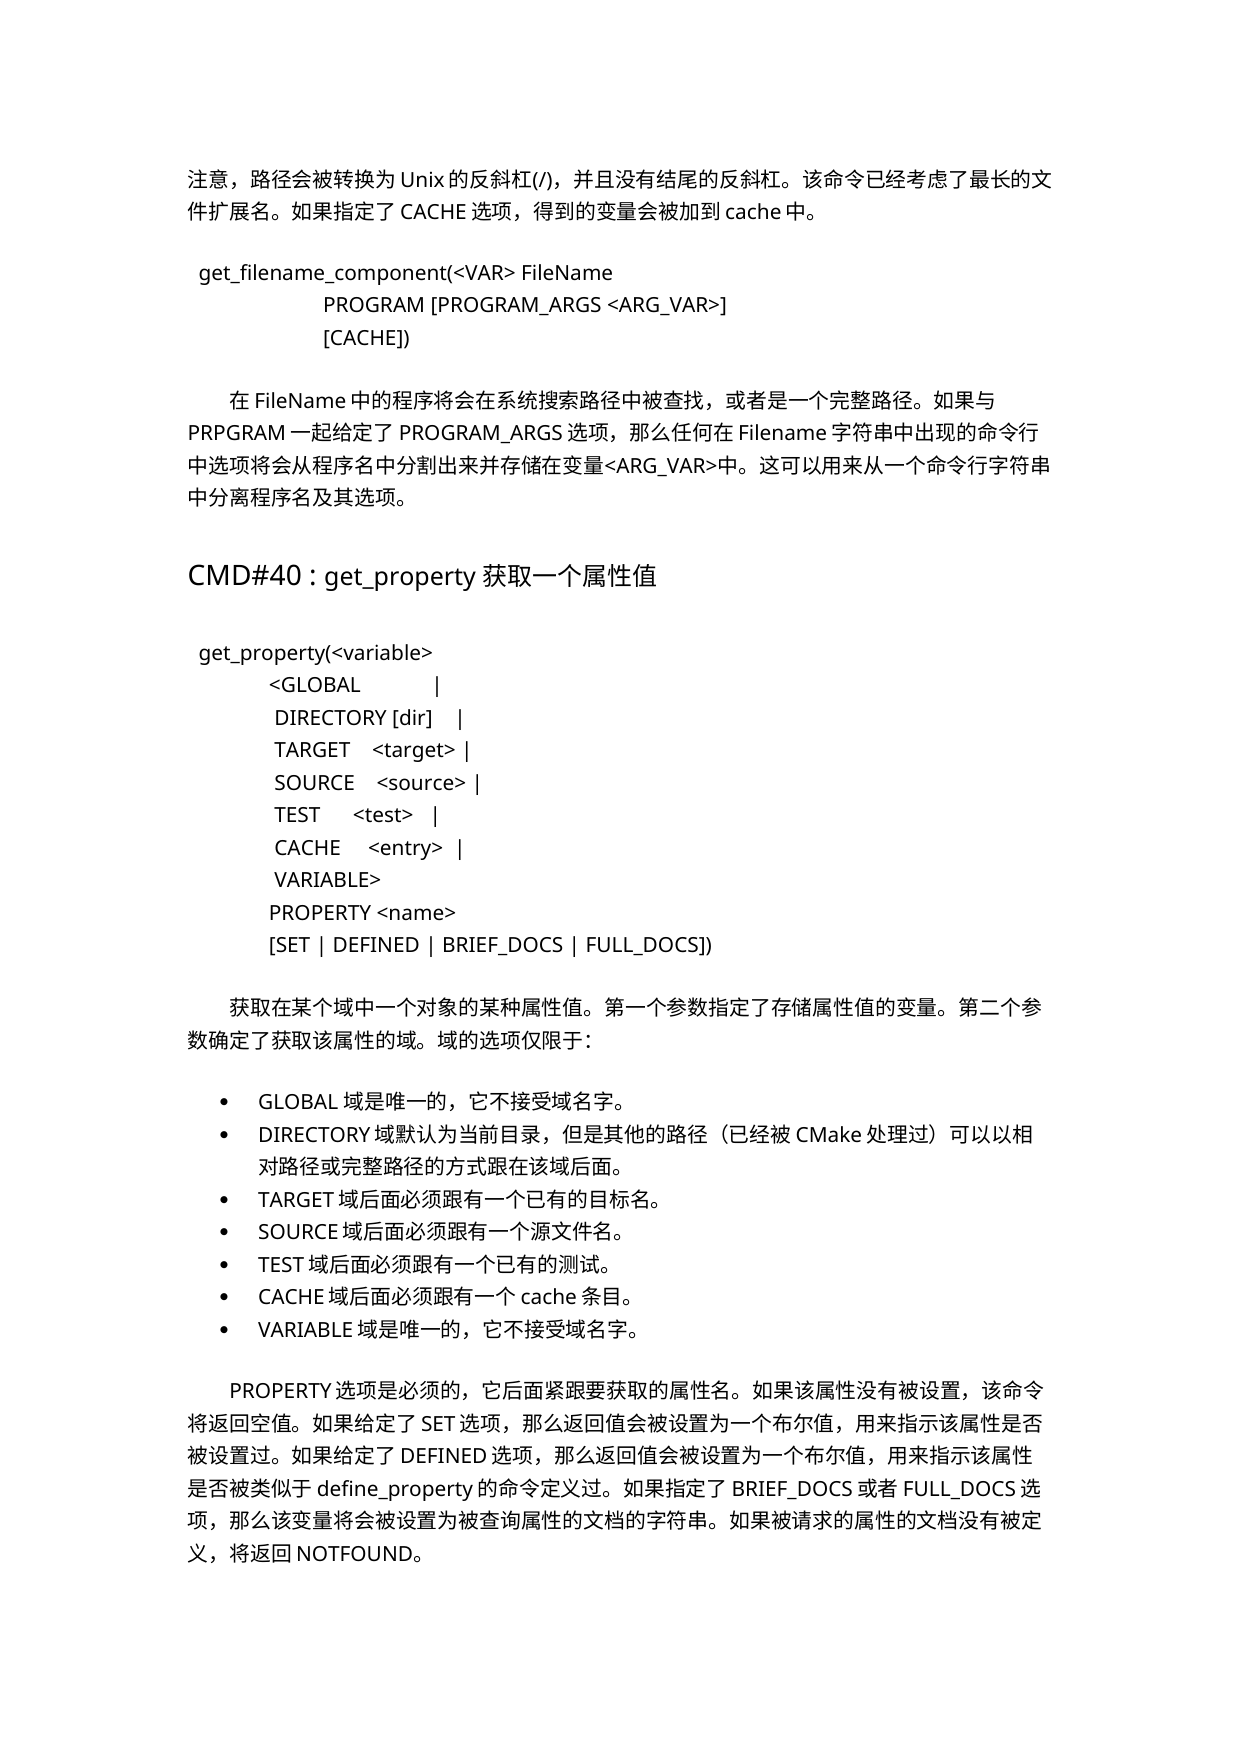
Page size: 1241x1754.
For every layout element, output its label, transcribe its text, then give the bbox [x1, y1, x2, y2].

list TEST域后面必须跟有一个已有的测试。 [220, 1247, 1053, 1279]
text get_filename_component(<VAR> FileName PROGRAM [PROGRAM_ARGS <ARG_VAR>] [CACHE]) [187, 256, 1053, 354]
list SOURCE域后面必须跟有一个源文件名。 [220, 1214, 1053, 1247]
text 获取在某个域中一个对象的某种属性值。第一个参数指定了存储属性值的变量。第二个参数确定了获取该属性的域。域的选项仅限于： [187, 990, 1053, 1055]
list TARGET域后面必须跟有一个已有的目标名。 [220, 1182, 1053, 1214]
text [187, 162, 1053, 227]
list CACHE域后面必须跟有一个cache条目。 [220, 1279, 1053, 1312]
list DIRECTORY域默认为当前目录，但是其他的路径（已经被CMake处理过）可以以相对路径或完整路径的方式跟在该域后面。 [220, 1117, 1053, 1182]
text PROPERTY选项是必须的，它后面紧跟要获取的属性名。如果该属性没有被设置，该命令将返回空值。如果给定了SET选项，那么返回值会被设置为一个布尔值，用来指示该属性是否被设置过。如果给定了DEFINED选项，那么返回值会被设置为一个布尔值，用来指示该属性是否被类似于define_property的命令定义过。如果指定了BRIEF_DOCS或者FULL_DOCS选项，那么该变量将会被设置为被查询属性的文档的字符串。如果被请求的属性的文档没有被定义，将返回NOTFOUND。 [187, 1374, 1053, 1569]
text CMD#40 : get_property 获取一个属性值 [187, 542, 1053, 607]
text get_property(<variable> <GLOBAL | DIRECTORY [dir] | TARGET <target> | SOURCE <source> | TEST <test> | CACHE <entry> | VARIABLE> PROPERTY <name> [SET | DEFINED | BRIEF_DOCS | FULL_DOCS]) [187, 636, 1053, 961]
list VARIABLE域是唯一的，它不接受域名字。 [220, 1312, 1053, 1344]
text 在FileName中的程序将会在系统搜索路径中被查找，或者是一个完整路径。如果与PRPGRAM一起给定了PROGRAM_ARGS选项，那么任何在Filename字符串中出现的命令行中选项将会从程序名中分割出来并存储在变量<ARG_VAR>中。这可以用来从一个命令行字符串中分离程序名及其选项。 [187, 383, 1053, 513]
list GLOBAL 域是唯一的，它不接受域名字。 [220, 1084, 1053, 1117]
